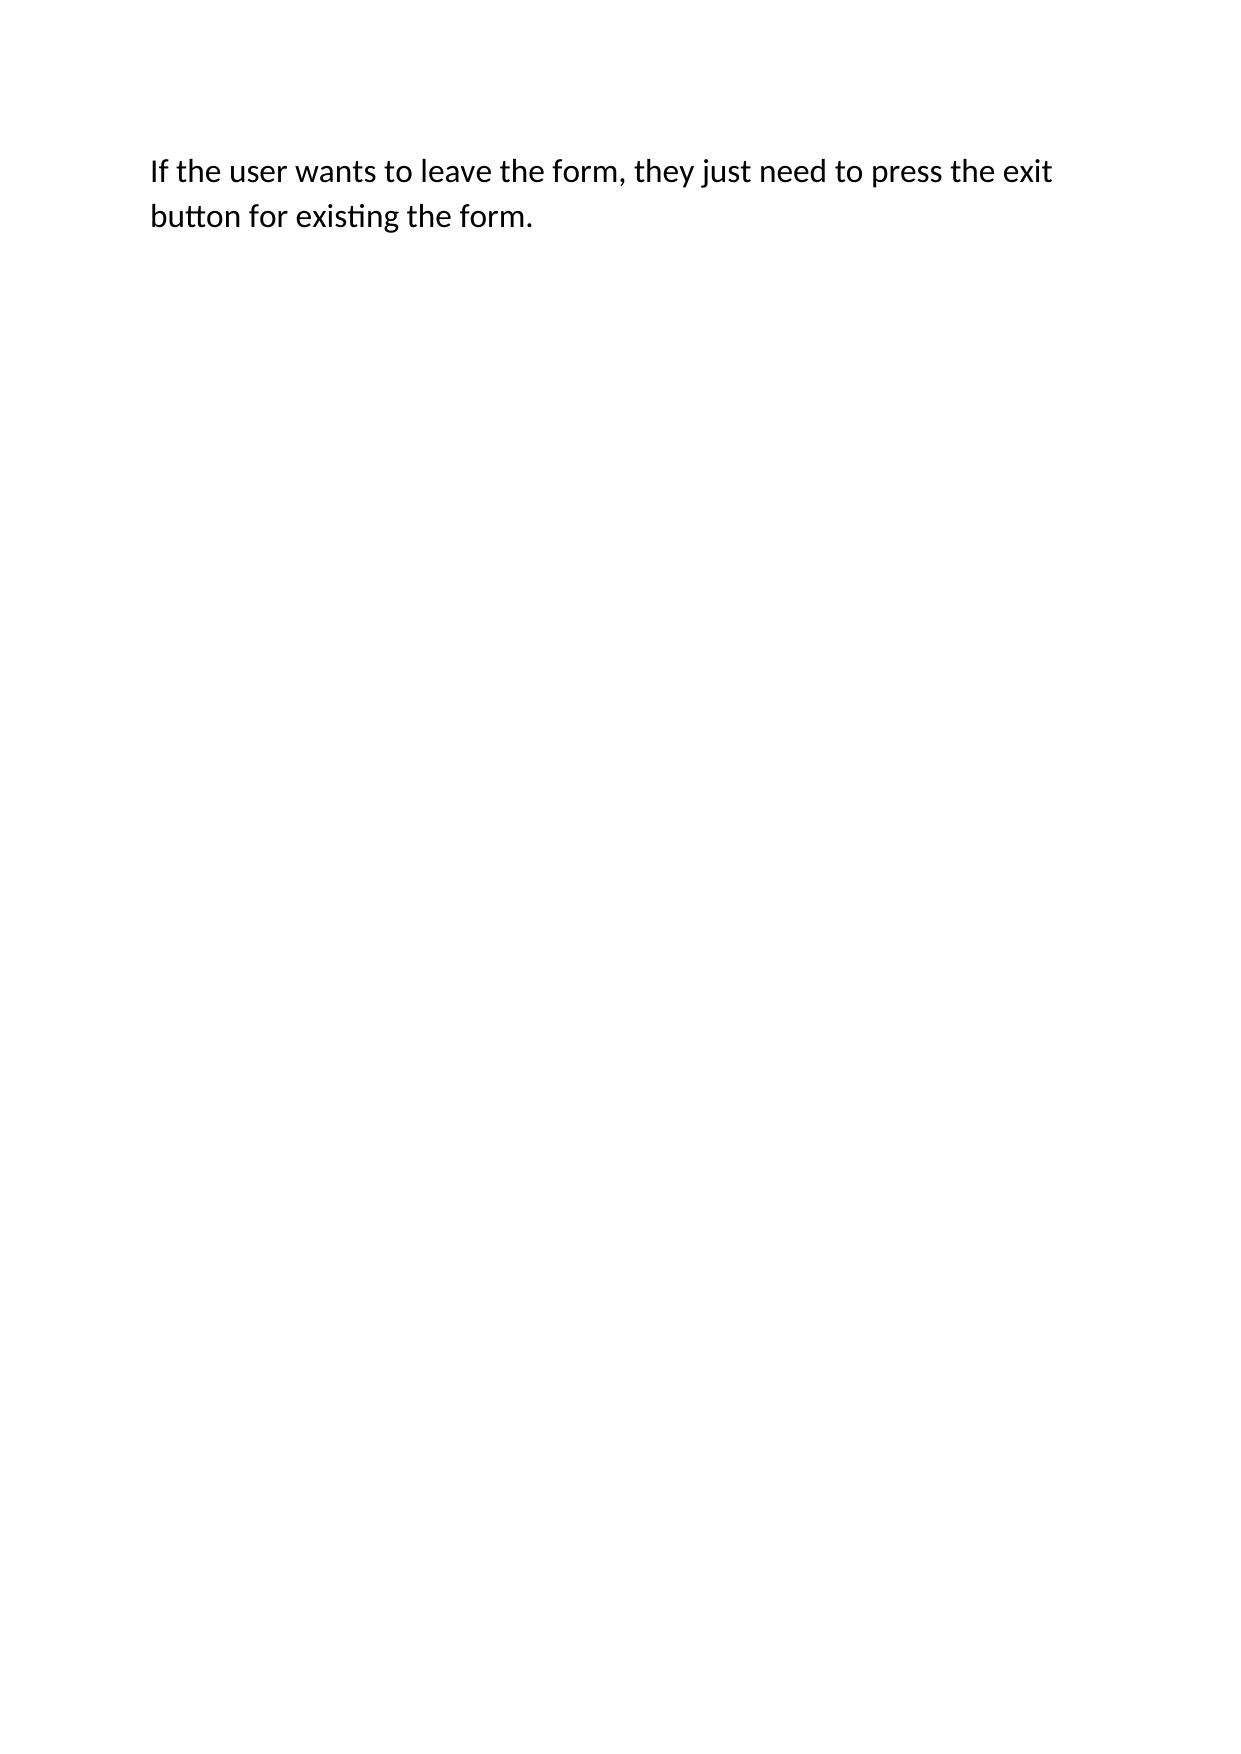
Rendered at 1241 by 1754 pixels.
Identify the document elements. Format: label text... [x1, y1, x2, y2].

text If the user wants to leave the form, they just need to press the exit button for existing the form. [150, 150, 1090, 236]
